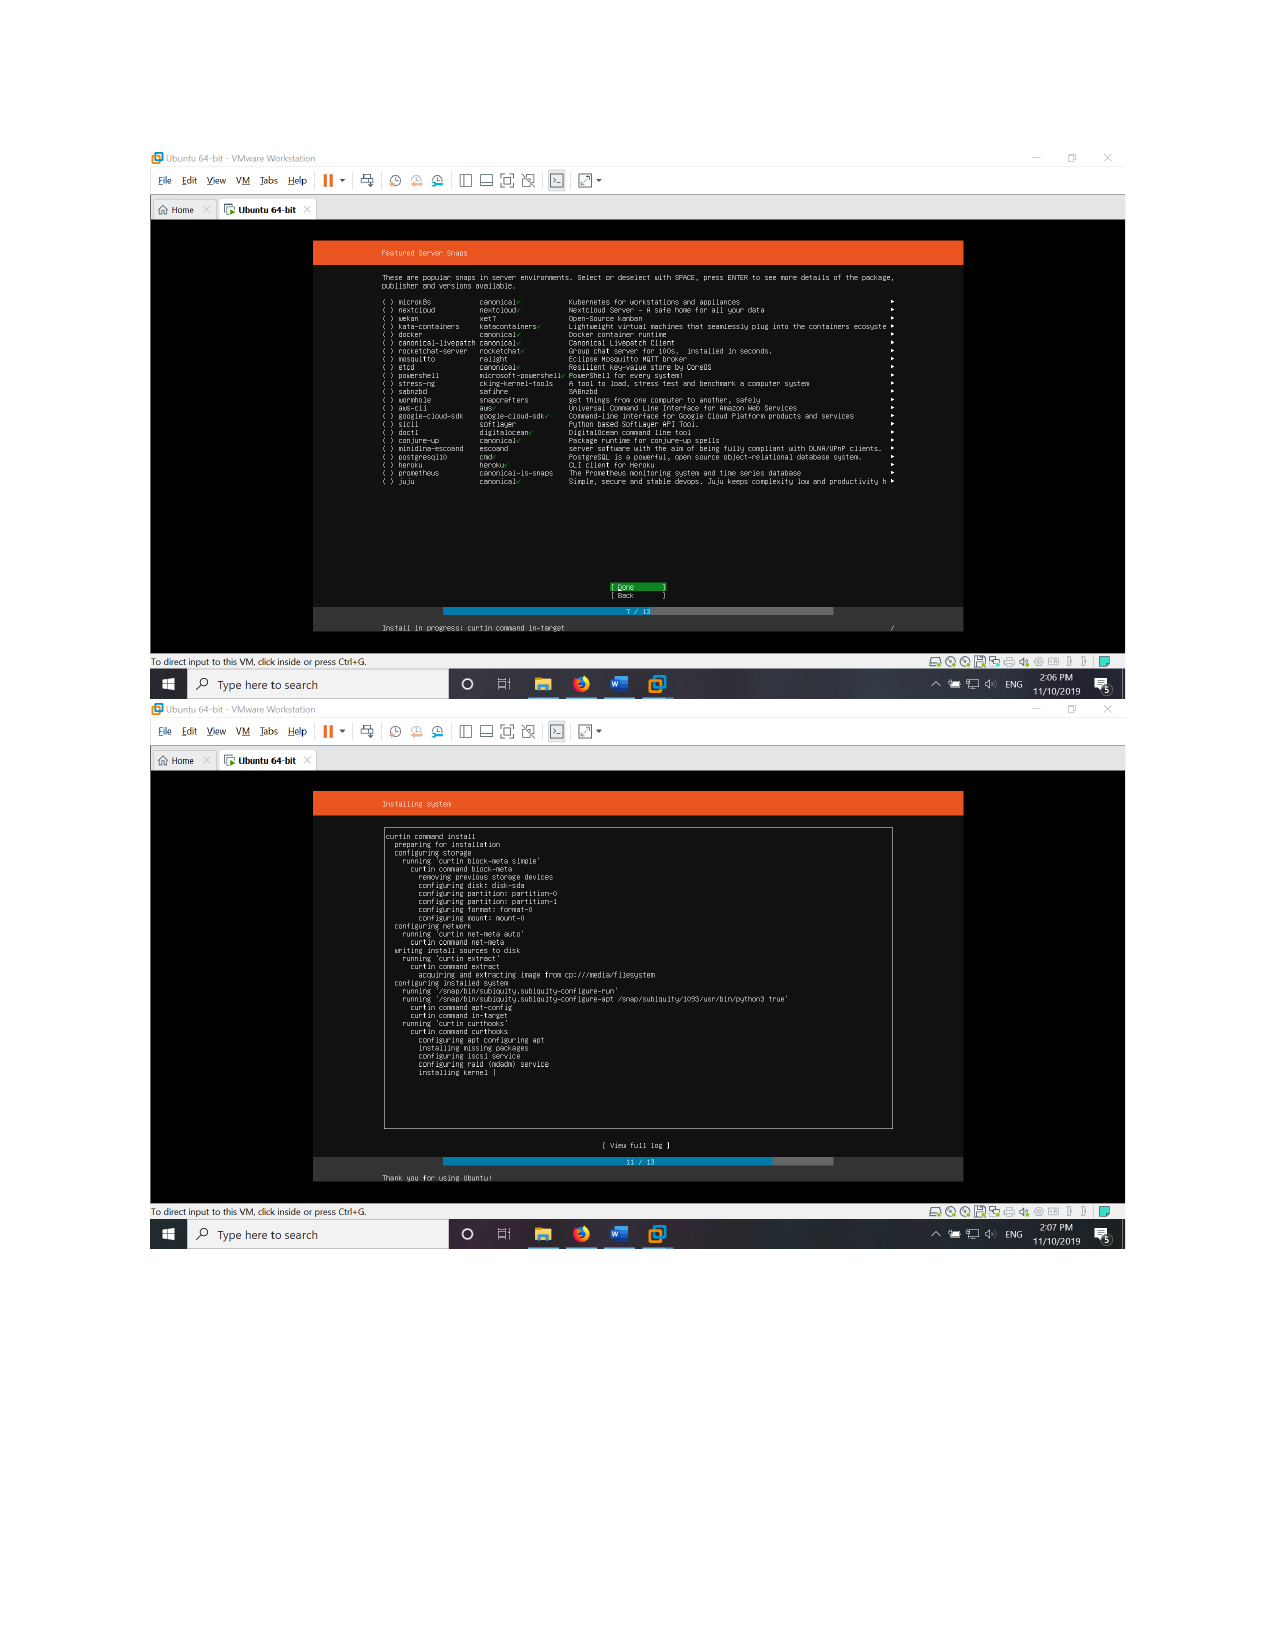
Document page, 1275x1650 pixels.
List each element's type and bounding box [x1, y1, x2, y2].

picture [150, 700, 1125, 1249]
picture [150, 150, 1125, 699]
